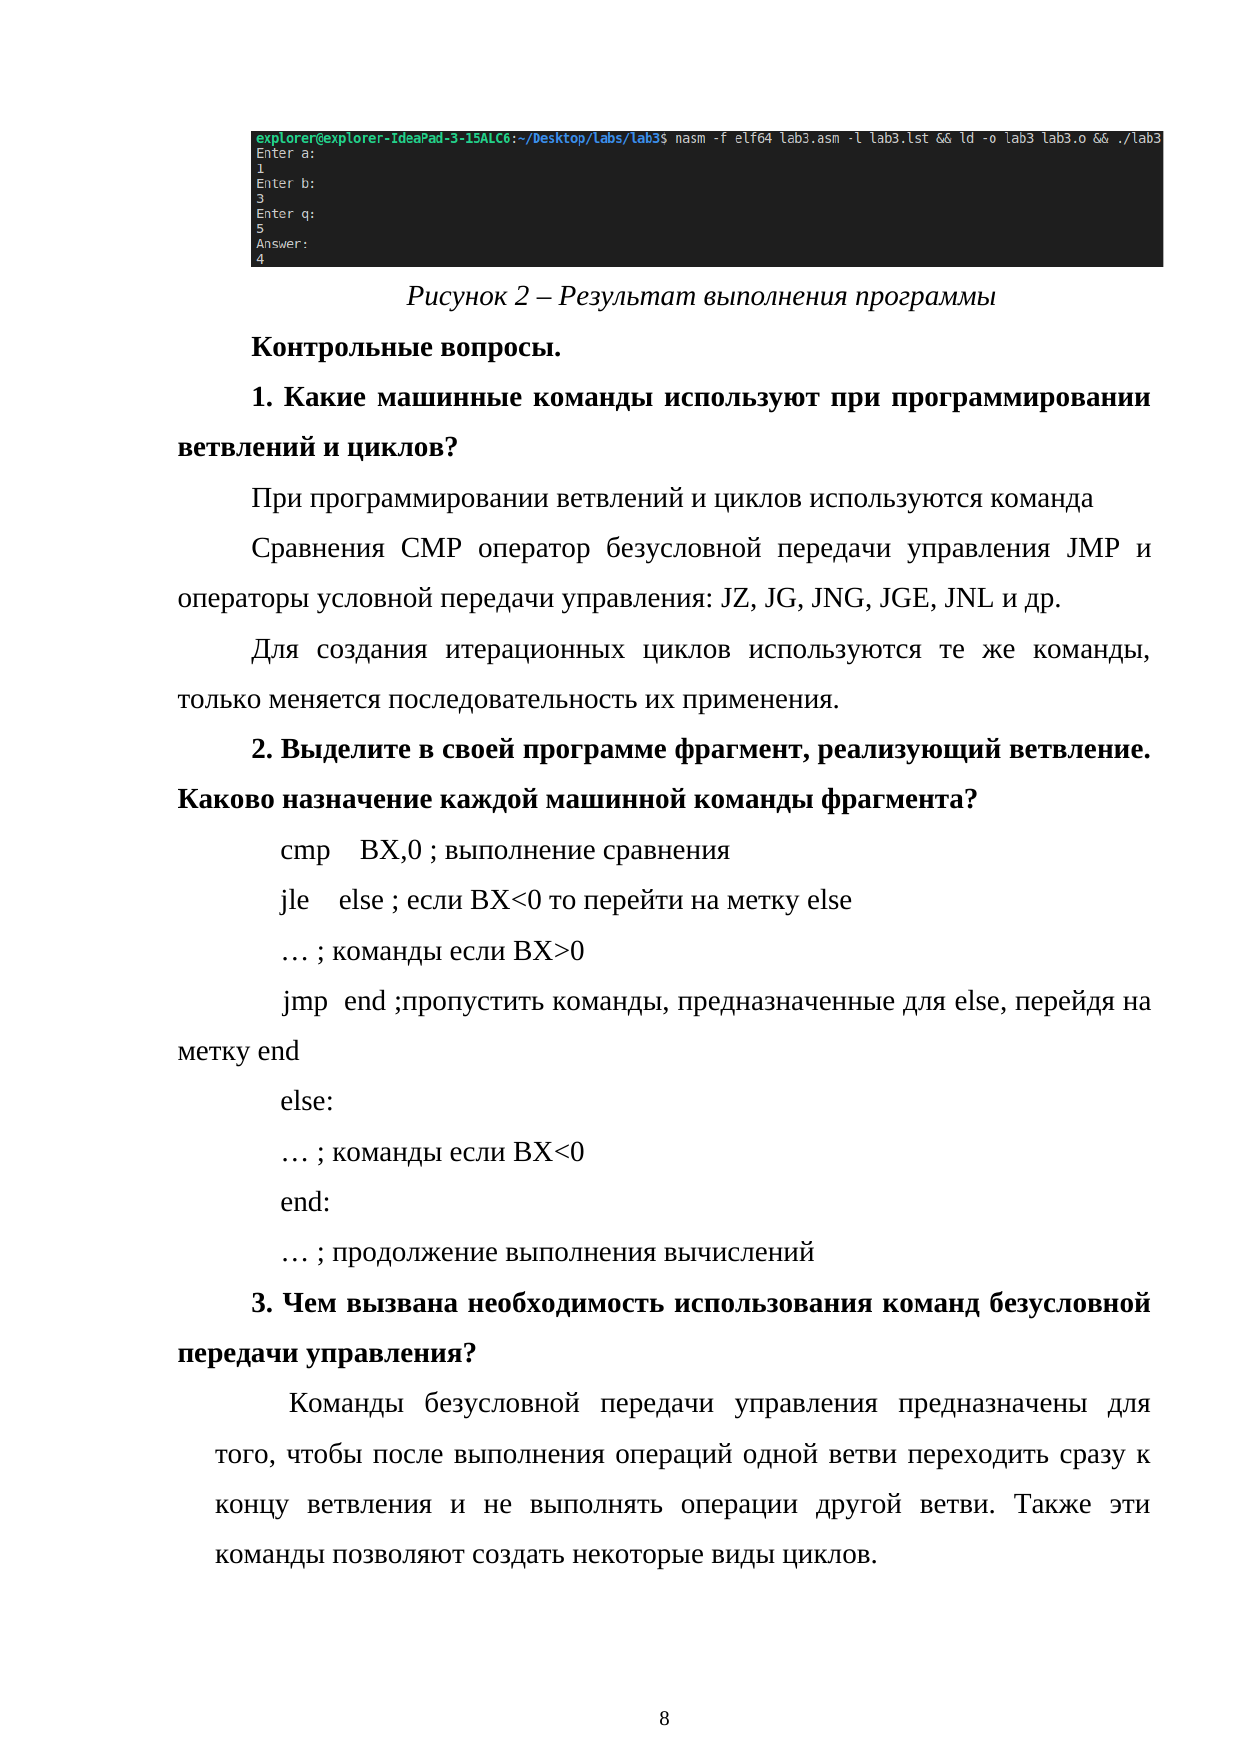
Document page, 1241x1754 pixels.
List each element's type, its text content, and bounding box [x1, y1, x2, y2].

text end: [177, 1184, 1152, 1218]
text 2. Выделите в своей программе фрагмент, реализующий ветвление. Каково назначение каждой машинной команды фрагмента? [177, 731, 1152, 815]
text … ; команды если BX>0 [177, 933, 1152, 966]
text 1. Какие машинные команды используют при программировании ветвлений и циклов? [177, 379, 1152, 463]
text 3. Чем вызвана необходимость использования команд безусловной передачи управления? [177, 1285, 1152, 1369]
text … ; команды если BX<0 [177, 1134, 1152, 1167]
text Контрольные вопросы. [177, 329, 1152, 362]
text Сравнения CMP оператор безусловной передачи управления JMP и операторы условной передачи управления: JZ, JG, JNG, JGE, JNL и др. [177, 530, 1152, 614]
text cmp BX,0 ; выполнение сравнения [177, 832, 1152, 866]
text jmp end ;пропустить команды, предназначенные для else, перейдя на метку end [177, 983, 1152, 1067]
text Для создания итерационных циклов используются те же команды, только меняется последовательность их применения. [177, 631, 1152, 714]
picture [251, 131, 1164, 267]
text При программировании ветвлений и циклов используются команда [177, 480, 1152, 513]
text … ; продолжение выполнения вычислений [177, 1234, 1152, 1268]
text Рисунок 2 – Результат выполнения программы [177, 278, 1152, 312]
text jle else ; если BX<0 то перейти на метку else [177, 882, 1152, 916]
text else: [177, 1083, 1152, 1117]
text Команды безусловной передачи управления предназначены для того, чтобы после выполнения операций одной ветви переходить сразу к концу ветвления и не выполнять операции другой ветви. Также эти команды позволяют создать некоторые виды циклов. [215, 1385, 1152, 1570]
